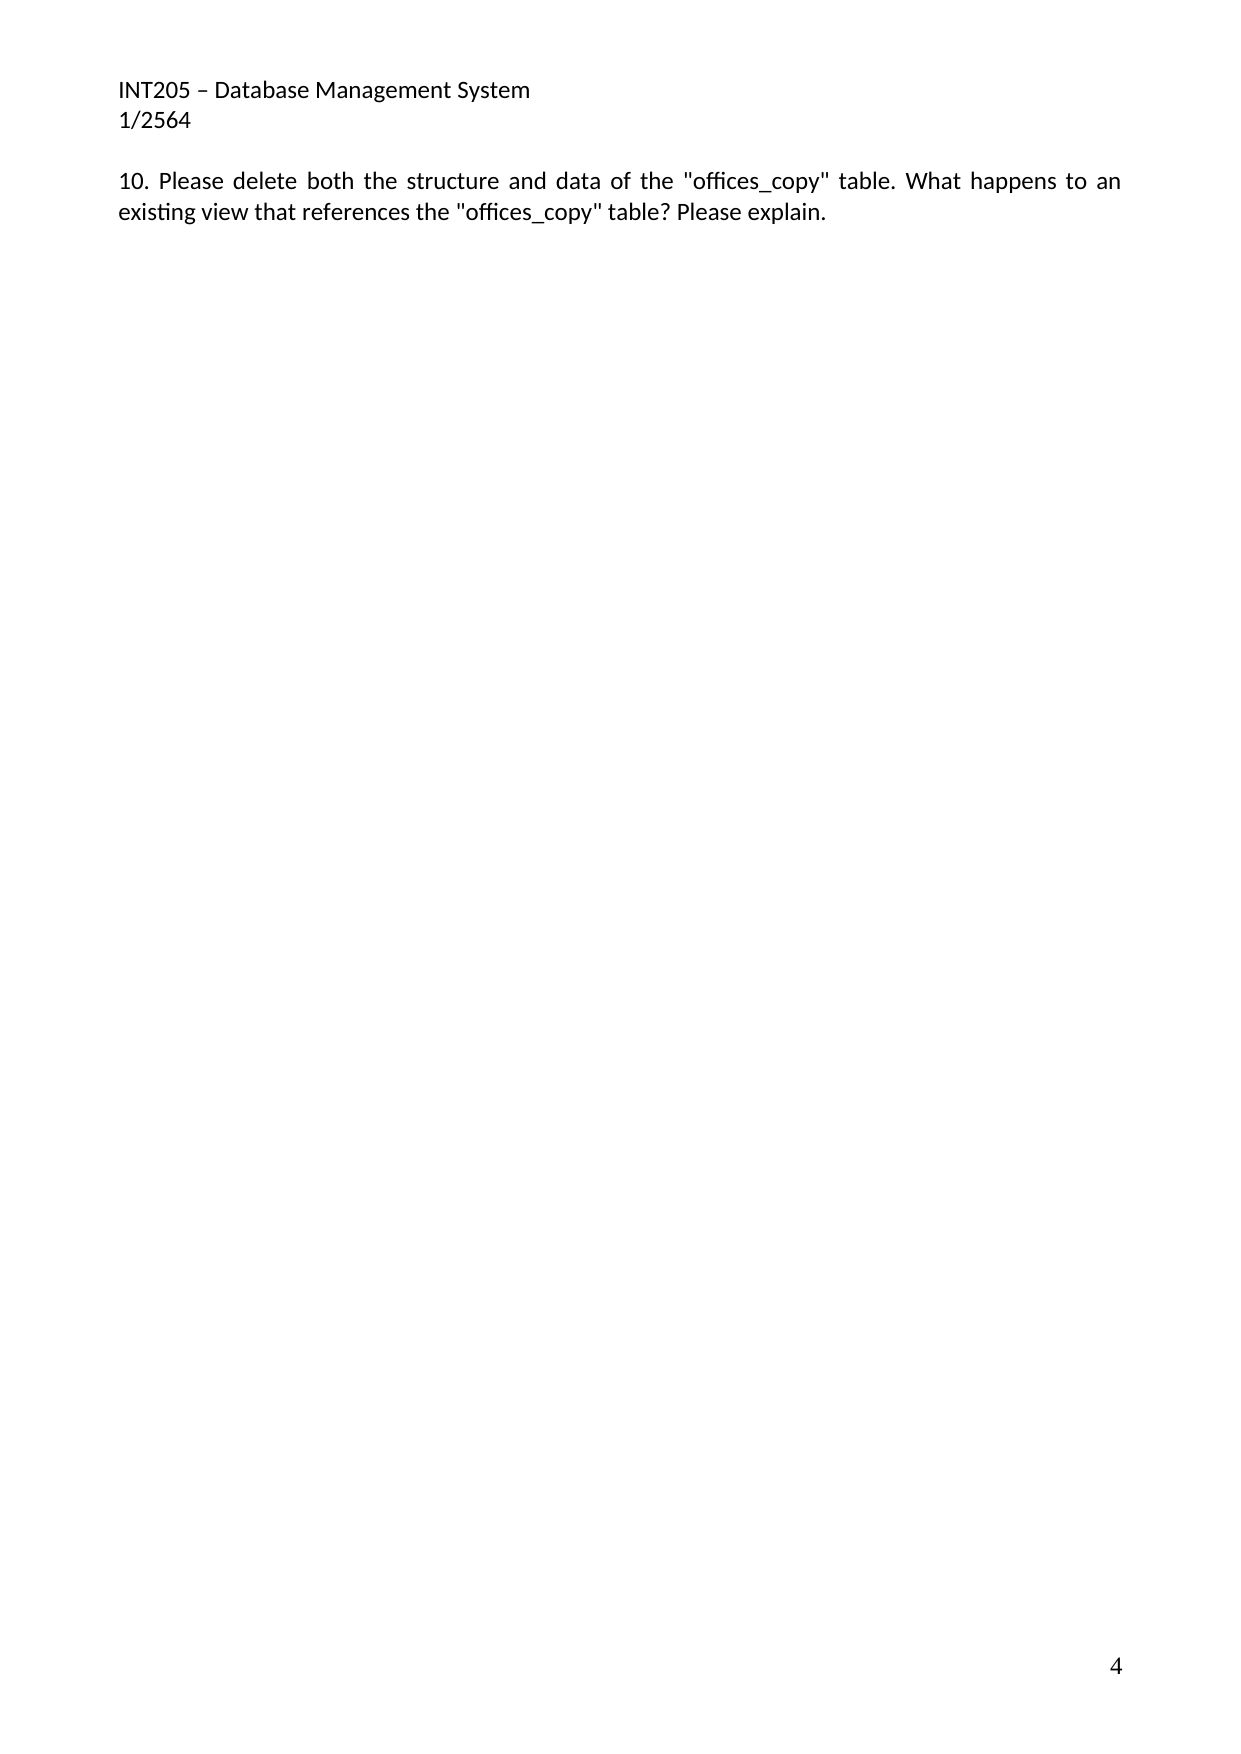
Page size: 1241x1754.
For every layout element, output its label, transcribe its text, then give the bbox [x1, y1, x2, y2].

text 10. Please delete both the structure and data of the "offices_copy" table. What happens to an existing view that references the "offices_copy" table? Please explain. [118, 165, 1122, 226]
